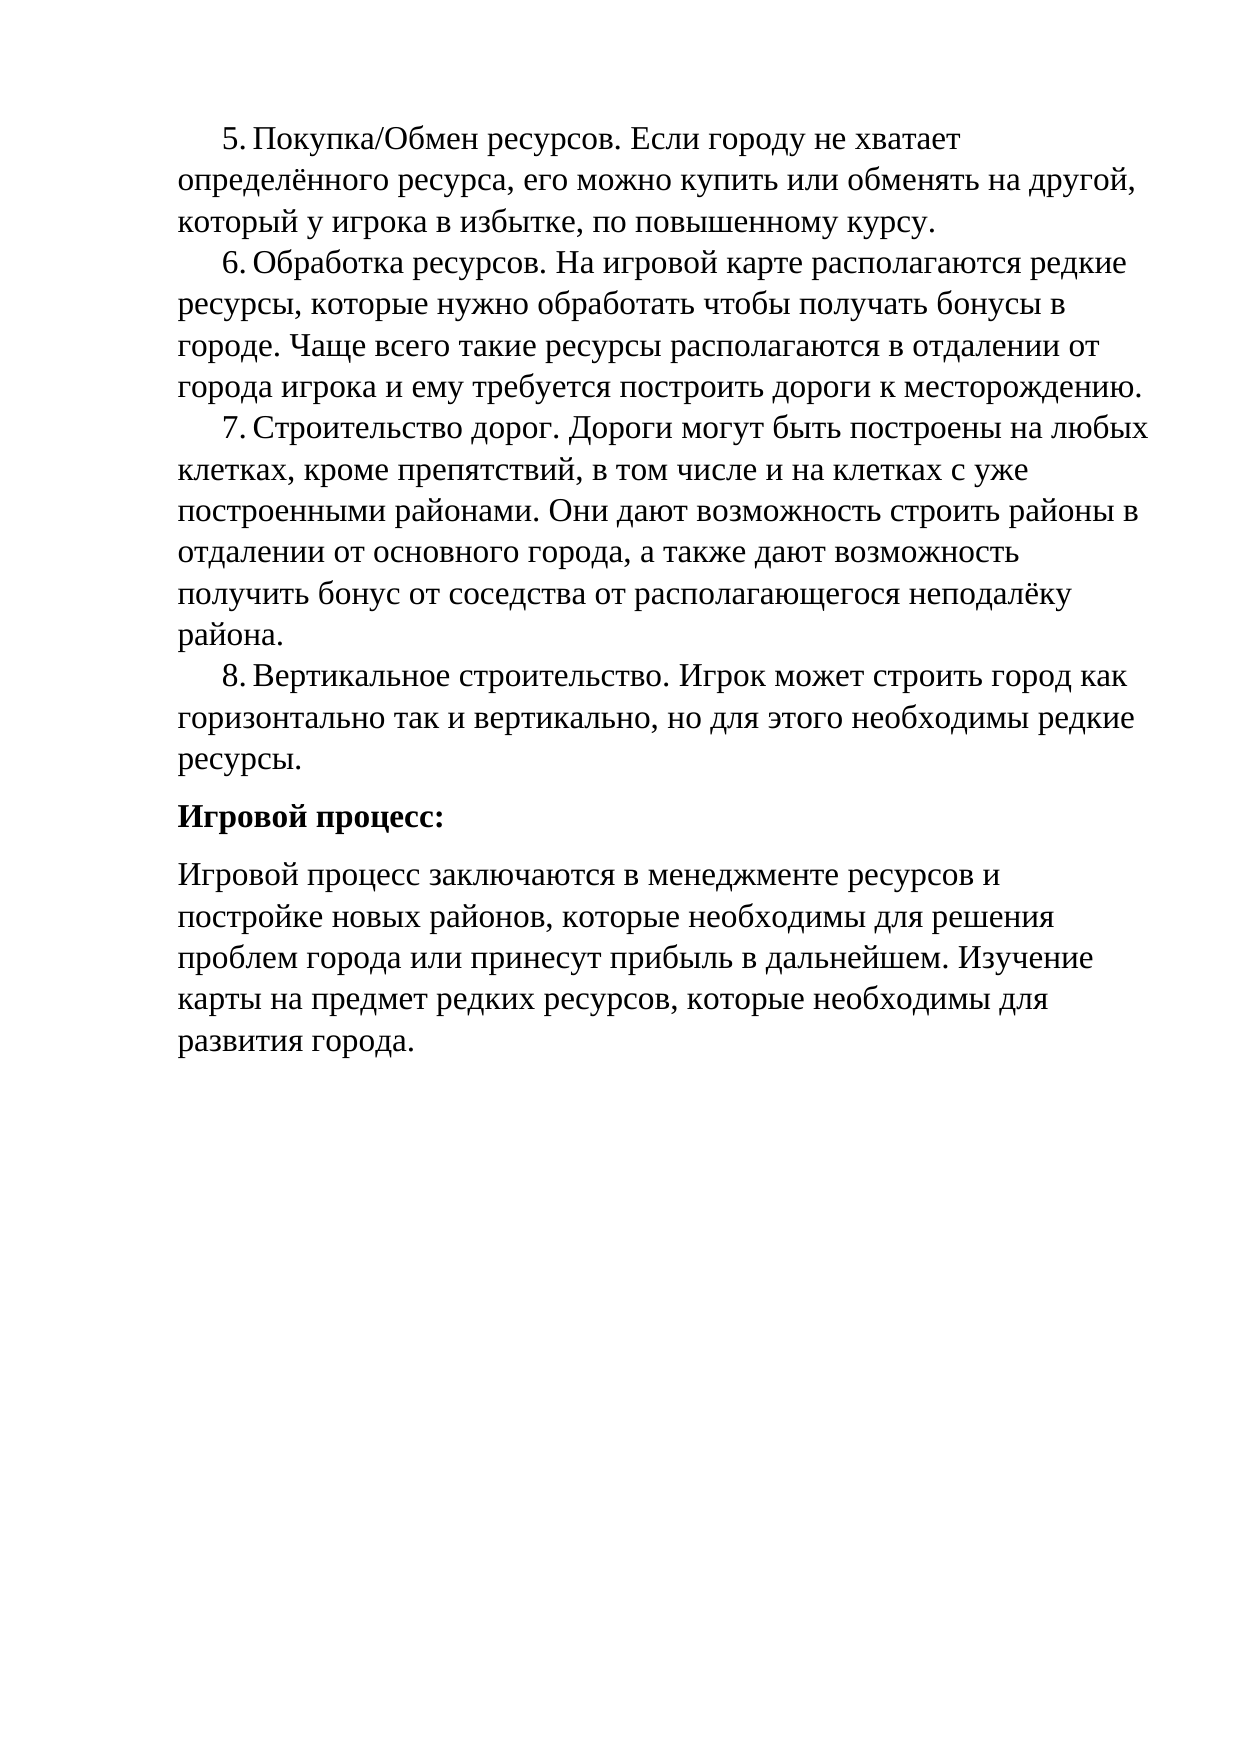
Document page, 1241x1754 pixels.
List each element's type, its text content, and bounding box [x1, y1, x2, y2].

list Вертикальное строительство. Игрок может строить город как горизонтально так и вертикально, но для этого необходимы редкие ресурсы. [177, 656, 1152, 777]
text Игровой процесс заключаются в менеджменте ресурсов и постройке новых районов, которые необходимы для решения проблем города или принесут прибыль в дальнейшем. Изучение карты на предмет редких ресурсов, которые необходимы для развития города. [177, 854, 1152, 1058]
list Обработка ресурсов. На игровой карте располагаются редкие ресурсы, которые нужно обработать чтобы получать бонусы в городе. Чаще всего такие ресурсы располагаются в отдалении от города игрока и ему требуется построить дороги к месторождению. [177, 242, 1152, 404]
list Строительство дорог. Дороги могут быть построены на любых клетках, кроме препятствий, в том числе и на клетках с уже построенными районами. Они дают возможность строить районы в отдалении от основного города, а также дают возможность получить бонус от соседства от располагающегося неподалёку района. [177, 408, 1152, 653]
list Покупка/Обмен ресурсов. Если городу не хватает определённого ресурса, его можно купить или обменять на другой, который у игрока в избытке, по повышенному курсу. [177, 118, 1152, 239]
text Игровой процесс: [177, 796, 1152, 835]
